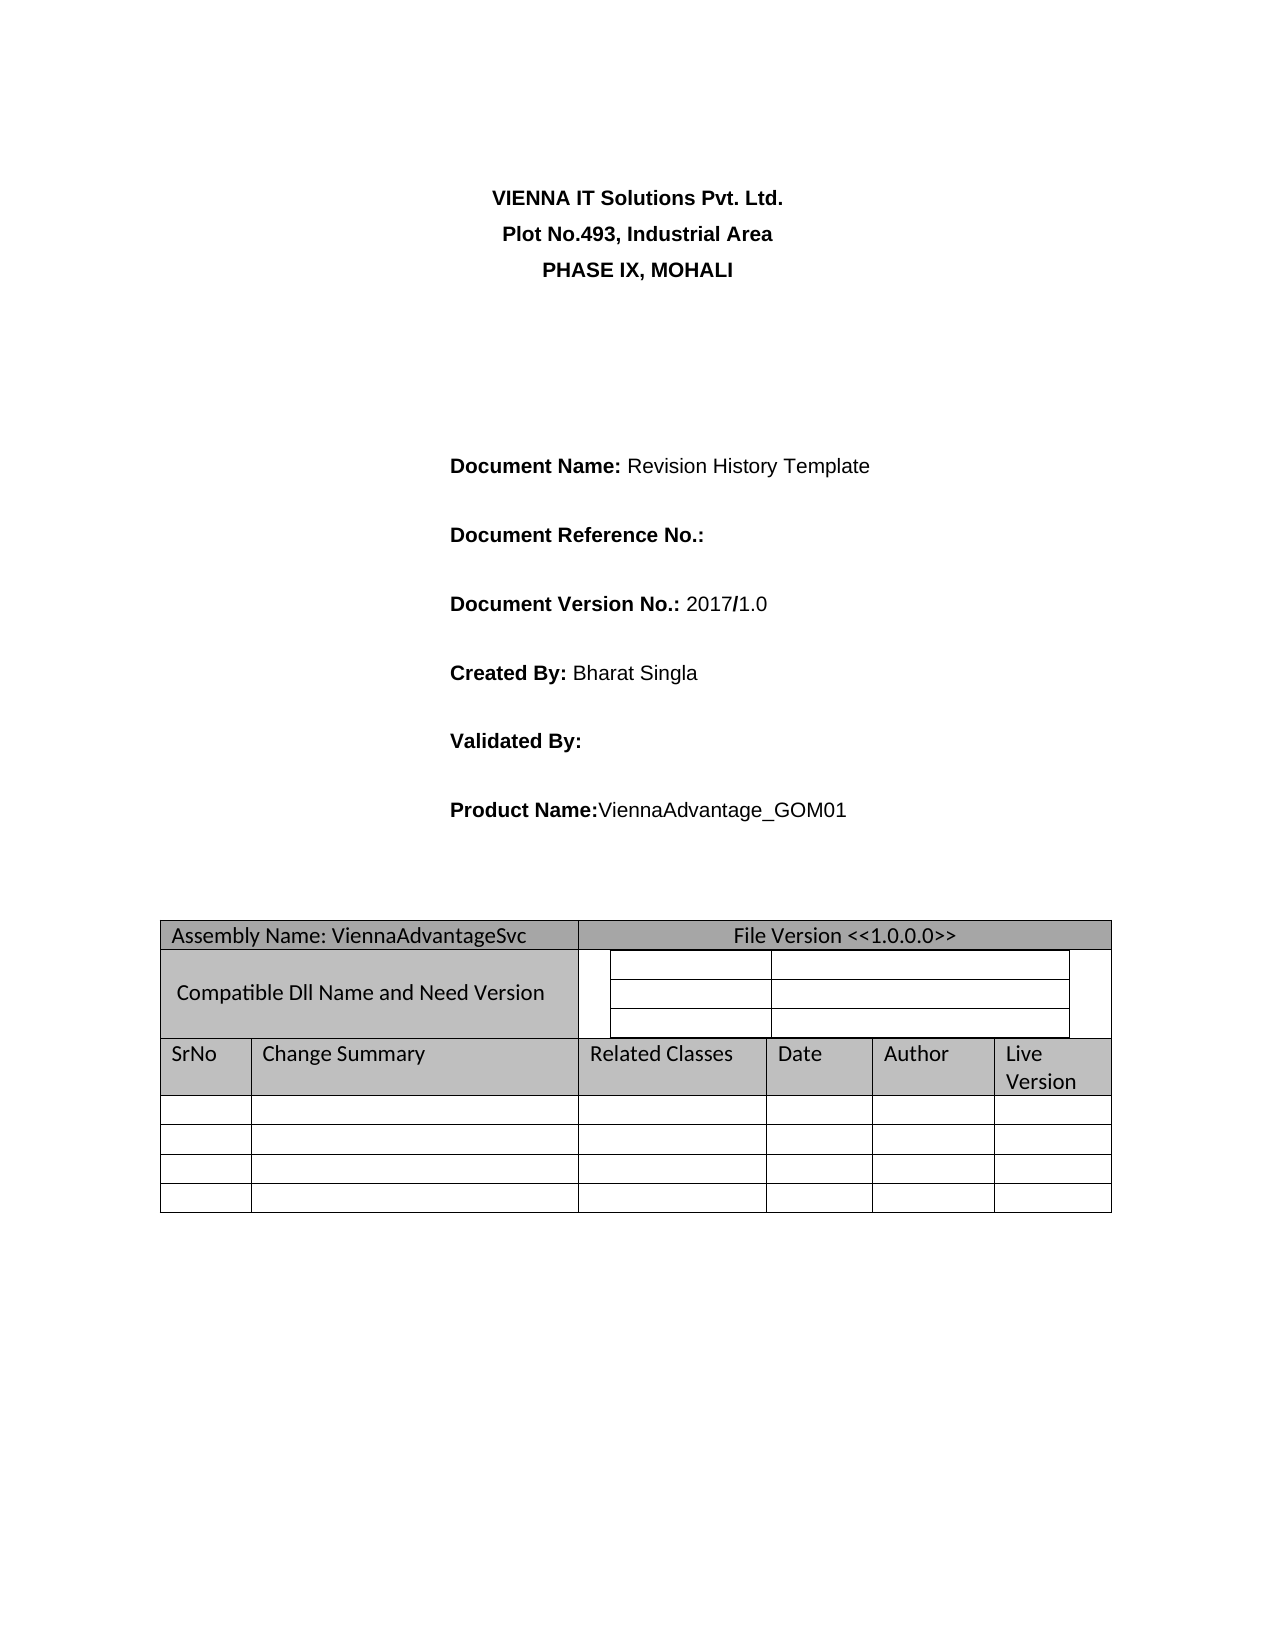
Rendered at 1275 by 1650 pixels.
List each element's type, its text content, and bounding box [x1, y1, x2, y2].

table_header File Version <<1.0.0.0>> [579, 921, 1111, 949]
table_cell [579, 950, 610, 1038]
table_header Assembly Name: ViennaAdvantageSvc [161, 921, 578, 949]
table_cell Date [767, 1039, 872, 1095]
table_cell Live Version [995, 1039, 1111, 1095]
table_cell [579, 1125, 766, 1153]
table_cell [579, 1155, 766, 1182]
table_cell [252, 1096, 578, 1124]
table_cell [767, 1096, 872, 1124]
table_cell [161, 1184, 251, 1212]
table_cell [252, 1155, 578, 1182]
text Document Name: Revision History Template [375, 454, 1125, 478]
table_cell [252, 1125, 578, 1153]
table_cell [873, 1155, 994, 1182]
text Document Version No.: 2017/1.0 [450, 592, 1125, 616]
table_cell [767, 1155, 872, 1182]
text VIENNA IT Solutions Pvt. Ltd. [150, 186, 1125, 210]
table_cell Related Classes [579, 1039, 766, 1095]
table_cell [995, 1155, 1111, 1182]
table_cell [252, 1184, 578, 1212]
table_cell [767, 1125, 872, 1153]
table_cell SrNo [161, 1039, 251, 1095]
text Validated By: [450, 729, 1125, 753]
table_cell [873, 1184, 994, 1212]
table_cell [995, 1096, 1111, 1124]
table_cell Compatible Dll Name and Need Version [161, 950, 578, 1038]
table_cell [995, 1184, 1111, 1212]
table_cell [1070, 950, 1111, 1038]
table_cell [161, 1096, 251, 1124]
table_cell Change Summary [252, 1039, 578, 1095]
text Created By: Bharat Singla [450, 661, 1125, 684]
table_cell [873, 1096, 994, 1124]
table_cell Author [873, 1039, 994, 1095]
table_cell [579, 1184, 766, 1212]
text Document Reference No.: [450, 523, 1125, 547]
text PHASE IX, MOHALI [150, 258, 1125, 282]
text Product Name:ViennaAdvantage_GOM01 [450, 798, 1125, 822]
text Plot No.493, Industrial Area [150, 222, 1125, 246]
table_cell [579, 1096, 766, 1124]
table_cell [767, 1184, 872, 1212]
table_cell [161, 1125, 251, 1153]
table_cell [873, 1125, 994, 1153]
table_cell [995, 1125, 1111, 1153]
table_cell [161, 1155, 251, 1182]
